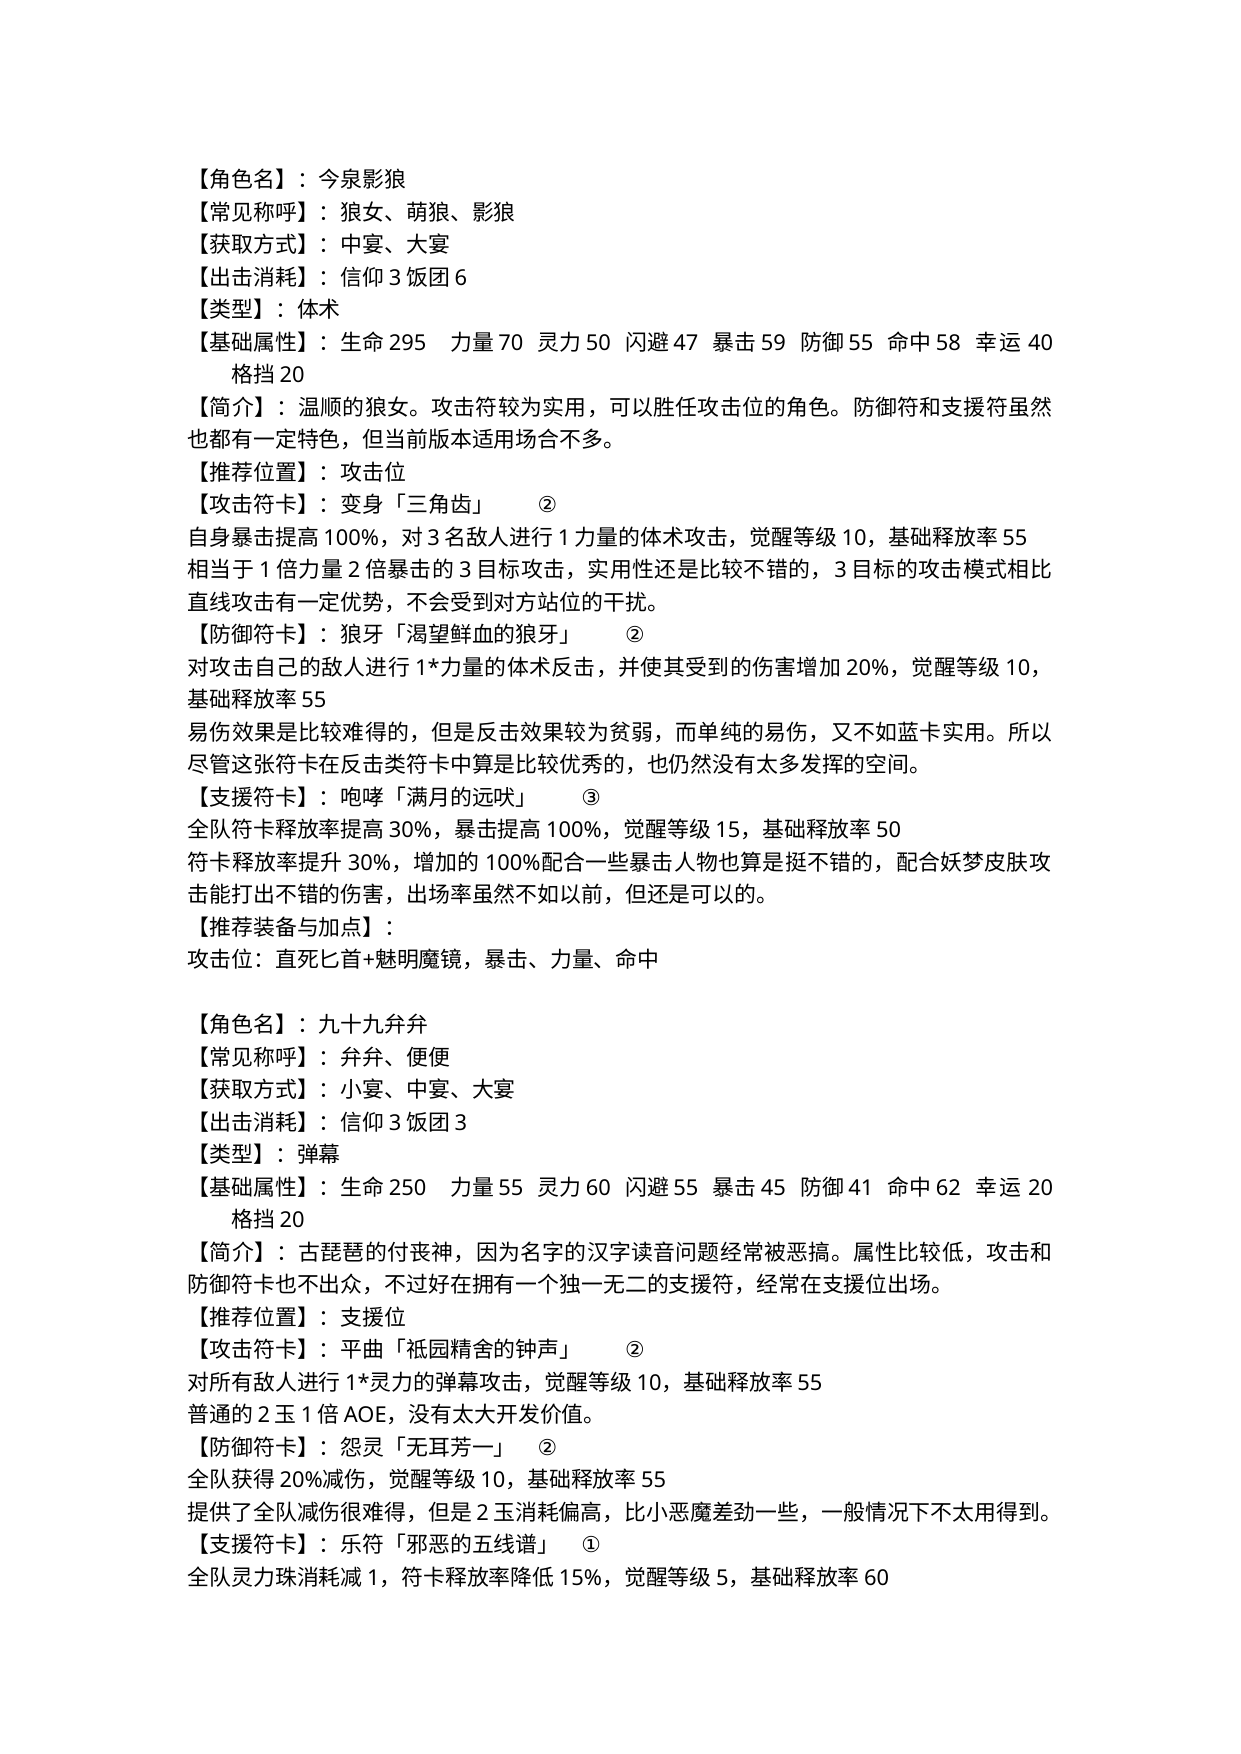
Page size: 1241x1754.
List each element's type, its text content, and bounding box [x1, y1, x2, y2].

text 【类型】：体术 [187, 292, 1053, 324]
text 攻击位：直死匕首+魅明魔镜，暴击、力量、命中 [187, 942, 1053, 974]
text 对所有敌人进行1*灵力的弹幕攻击，觉醒等级10，基础释放率55 [187, 1364, 1053, 1397]
text 【支援符卡】：乐符「邪恶的五线谱」 ① [187, 1527, 1053, 1559]
text 【推荐位置】：支援位 [187, 1299, 1053, 1332]
text 自身暴击提高100%，对3名敌人进行1力量的体术攻击，觉醒等级10，基础释放率55 [187, 519, 1053, 552]
text 全队符卡释放率提高30%，暴击提高100%，觉醒等级15，基础释放率50 [187, 812, 1053, 844]
text 【推荐位置】：攻击位 [187, 454, 1053, 487]
text 全队获得20%减伤，觉醒等级10，基础释放率55 [187, 1462, 1053, 1494]
text 【角色名】：今泉影狼 [187, 162, 1053, 194]
text 【出击消耗】：信仰3 饭团3 [187, 1104, 1053, 1137]
text 易伤效果是比较难得的，但是反击效果较为贫弱，而单纯的易伤，又不如蓝卡实用。所以尽管这张符卡在反击类符卡中算是比较优秀的，也仍然没有太多发挥的空间。 [187, 714, 1053, 779]
text 【推荐装备与加点】： [187, 909, 1053, 942]
text 【出击消耗】：信仰3 饭团6 [187, 259, 1053, 292]
text 【简介】：温顺的狼女。攻击符较为实用，可以胜任攻击位的角色。防御符和支援符虽然也都有一定特色，但当前版本适用场合不多。 [187, 389, 1053, 454]
text 【简介】：古琵琶的付丧神，因为名字的汉字读音问题经常被恶搞。属性比较低，攻击和防御符卡也不出众，不过好在拥有一个独一无二的支援符，经常在支援位出场。 [187, 1234, 1053, 1299]
text 提供了全队减伤很难得，但是2玉消耗偏高，比小恶魔差劲一些，一般情况下不太用得到。 [187, 1494, 1053, 1527]
text 全队灵力珠消耗减1，符卡释放率降低15%，觉醒等级5，基础释放率60 [187, 1559, 1053, 1592]
text 【获取方式】：小宴、中宴、大宴 [187, 1072, 1053, 1104]
text 【获取方式】：中宴、大宴 [187, 227, 1053, 259]
text 【防御符卡】：狼牙「渴望鲜血的狼牙」 ② [187, 617, 1053, 649]
text 【角色名】：九十九弁弁 [187, 1007, 1053, 1039]
text 【支援符卡】：咆哮「满月的远吠」 ③ [187, 779, 1053, 812]
text 【类型】：弹幕 [187, 1137, 1053, 1169]
text 对攻击自己的敌人进行1*力量的体术反击，并使其受到的伤害增加20%，觉醒等级10，基础释放率55 [187, 649, 1053, 714]
text 【常见称呼】：弁弁、便便 [187, 1039, 1053, 1072]
text 普通的2玉1倍AOE，没有太大开发价值。 [187, 1397, 1053, 1429]
text 符卡释放率提升30%，增加的100%配合一些暴击人物也算是挺不错的，配合妖梦皮肤攻击能打出不错的伤害，出场率虽然不如以前，但还是可以的。 [187, 844, 1053, 909]
text 【防御符卡】：怨灵「无耳芳一」 ② [187, 1429, 1053, 1462]
text 【攻击符卡】：平曲「祗园精舍的钟声」 ② [187, 1332, 1053, 1364]
text 相当于1倍力量2倍暴击的3目标攻击，实用性还是比较不错的，3目标的攻击模式相比直线攻击有一定优势，不会受到对方站位的干扰。 [187, 552, 1053, 617]
text 【攻击符卡】：变身「三角齿」 ② [187, 487, 1053, 519]
text 【常见称呼】：狼女、萌狼、影狼 [187, 194, 1053, 227]
text 【基础属性】：生命295 力量70 灵力50 闪避47 暴击59 防御55 命中58 幸运40 格挡20 [187, 324, 1053, 389]
text 【基础属性】：生命250 力量55 灵力60 闪避55 暴击45 防御41 命中62 幸运20 格挡20 [187, 1169, 1053, 1234]
